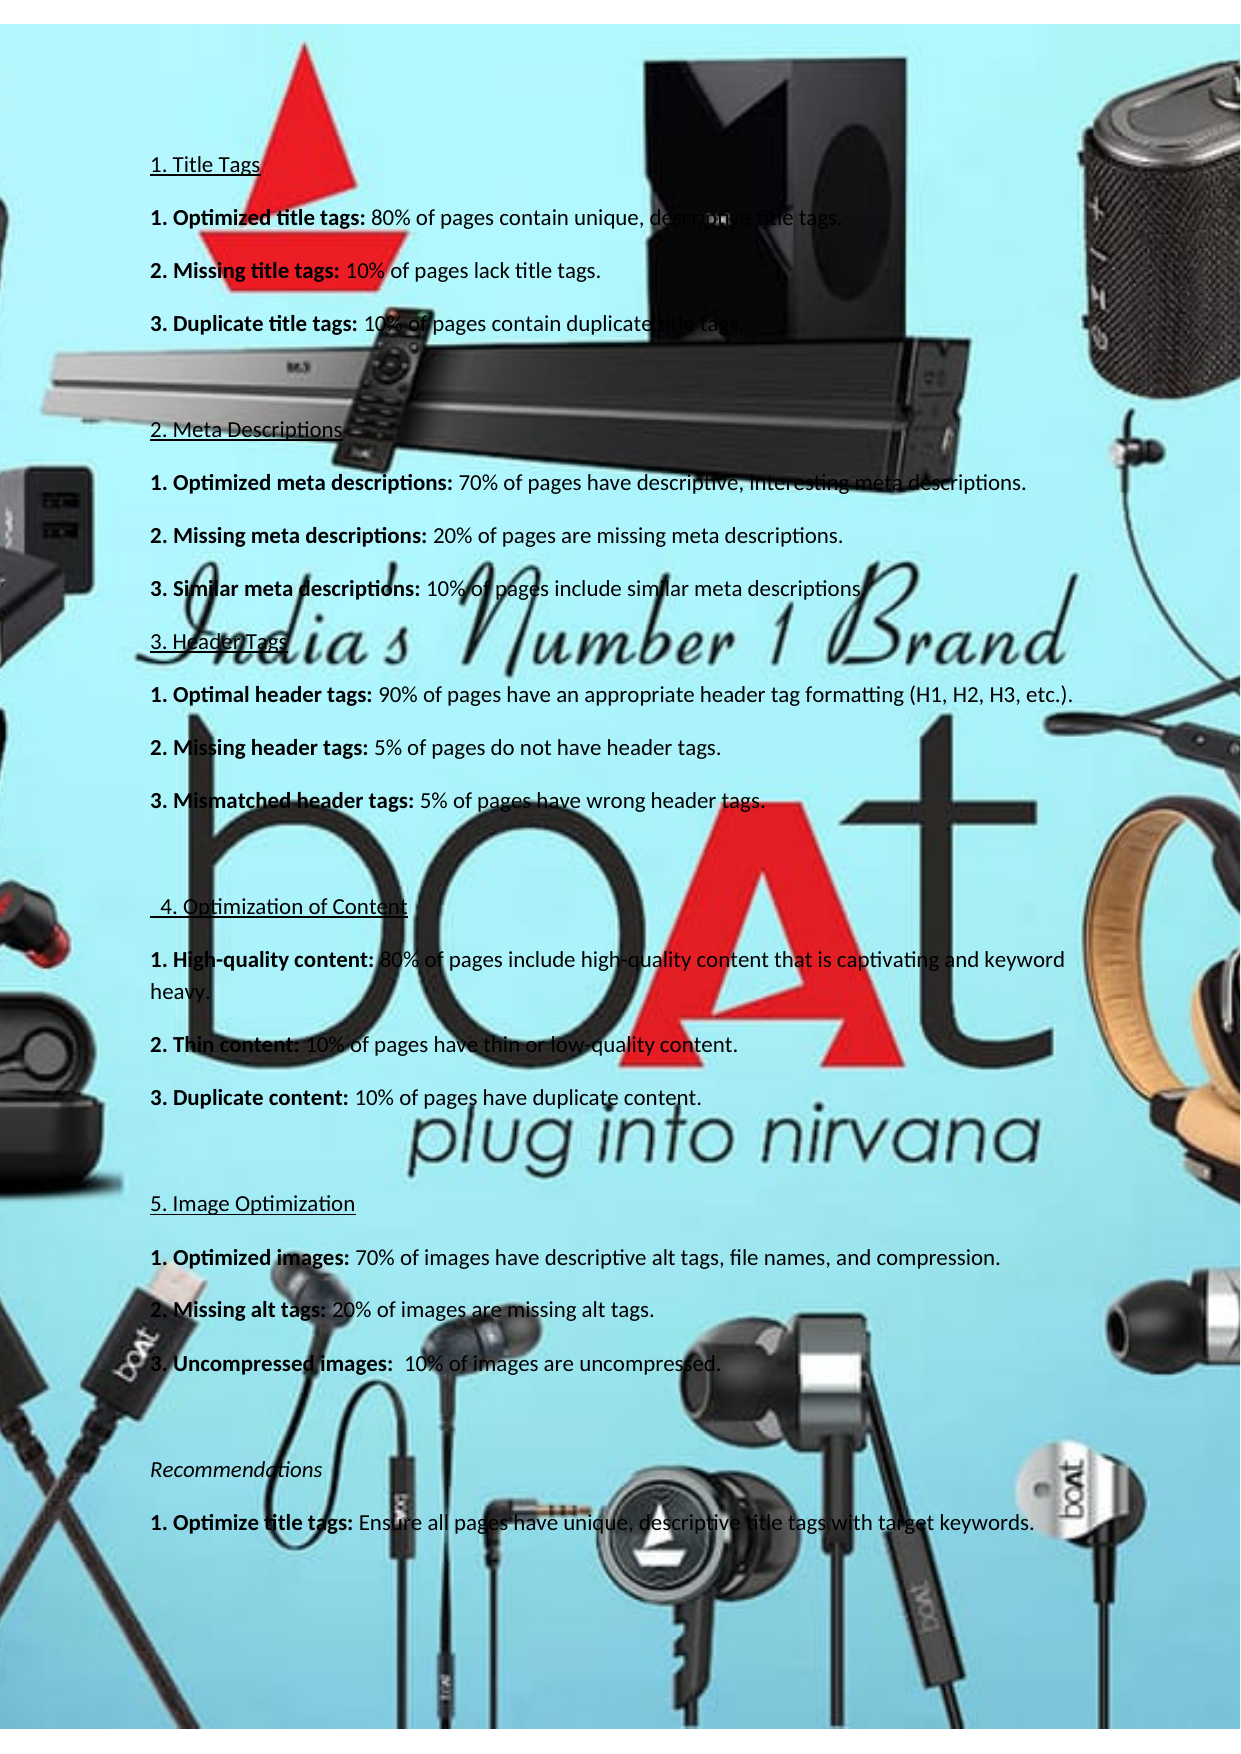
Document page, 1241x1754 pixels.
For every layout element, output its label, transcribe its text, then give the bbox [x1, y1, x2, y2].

text 2. Missing alt tags: 20% of images are missing alt tags. [150, 1296, 1090, 1324]
text 2. Missing title tags: 10% of pages lack title tags. [150, 256, 1090, 284]
text 3. Duplicate title tags: 10% of pages contain duplicate title tags. [150, 309, 1090, 337]
text 5. Image Optimization [150, 1189, 1090, 1218]
text 1. Title Tags [150, 150, 1090, 178]
text 2. Missing meta descriptions: 20% of pages are missing meta descriptions. [150, 521, 1090, 549]
text 2. Thin content: 10% of pages have thin or low-quality content. [150, 1031, 1090, 1058]
text 1. Optimal header tags: 90% of pages have an appropriate header tag formatting (H1, H2, H3, etc.). [150, 680, 1090, 708]
text 1. High-quality content: 80% of pages include high-quality content that is captivating and keyword heavy. [150, 945, 1090, 1006]
text 2. Missing header tags: 5% of pages do not have header tags. [150, 733, 1090, 761]
text 3. Header Tags [150, 627, 1090, 655]
picture [0, 24, 1241, 1729]
text 3. Duplicate content: 10% of pages have duplicate content. [150, 1083, 1090, 1112]
text 1. Optimized meta descriptions: 70% of pages have descriptive, interesting meta descriptions. [150, 468, 1090, 496]
text 2. Meta Descriptions [150, 415, 1090, 443]
text Recommendations [150, 1455, 1090, 1483]
text 1. Optimize title tags: Ensure all pages have unique, descriptive title tags with target keywords. [150, 1508, 1090, 1536]
text 3. Mismatched header tags: 5% of pages have wrong header tags. [150, 786, 1090, 814]
text 1. Optimized images: 70% of images have descriptive alt tags, file names, and compression. [150, 1243, 1090, 1271]
text 3. Uncompressed images: 10% of images are uncompressed. [150, 1349, 1090, 1377]
text 4. Optimization of Content [150, 892, 1090, 920]
text 3. Similar meta descriptions: 10% of pages include similar meta descriptions. [150, 574, 1090, 602]
text 1. Optimized title tags: 80% of pages contain unique, descriptive title tags. [150, 203, 1090, 231]
